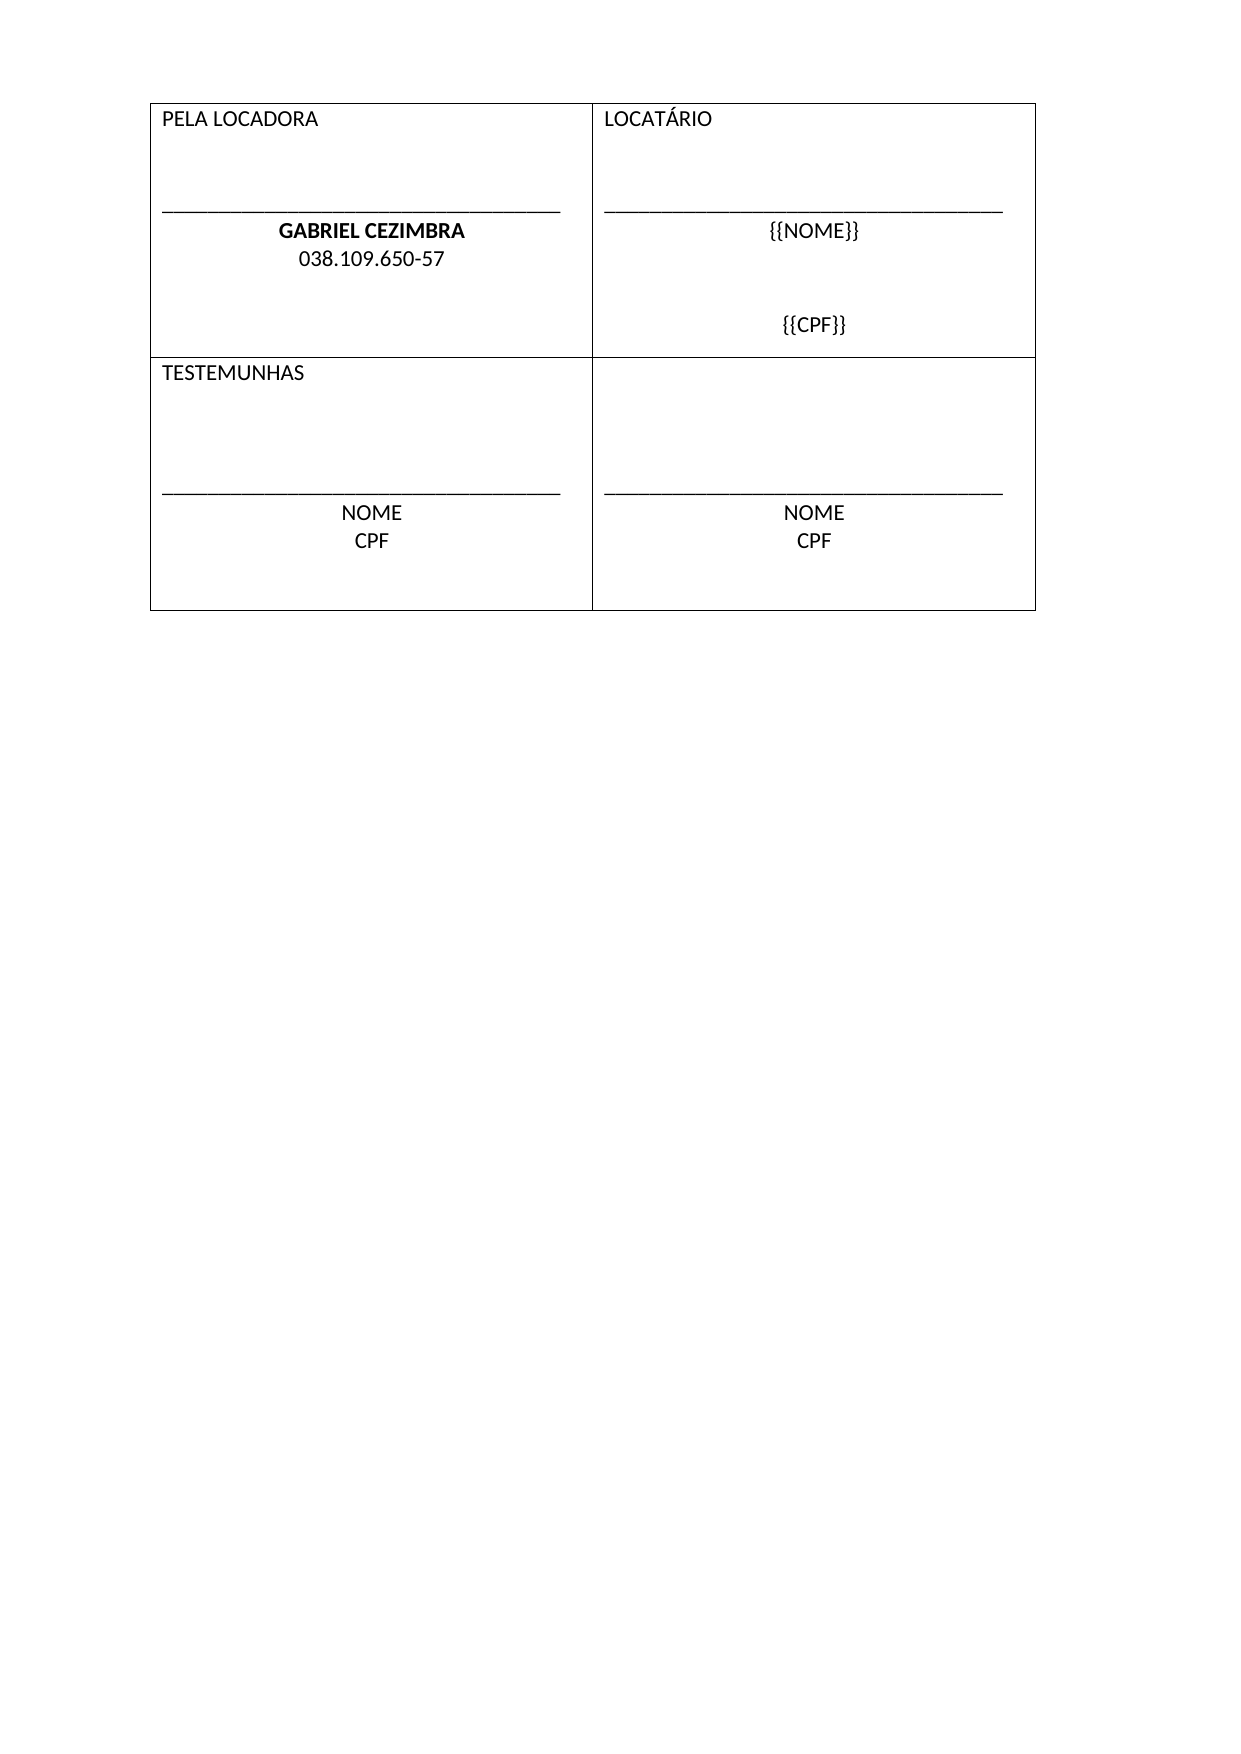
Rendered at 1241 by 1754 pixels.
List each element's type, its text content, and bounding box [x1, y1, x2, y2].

table_cell TESTEMUNHAS ___________________________________ NOME CPF [151, 358, 592, 610]
table_header LOCATÁRIO ___________________________________ {{NOME}} {{CPF}} [593, 104, 1035, 357]
table_cell ___________________________________ NOME CPF [593, 358, 1035, 610]
table_header PELA LOCADORA ___________________________________ GABRIEL CEZIMBRA 038.109.650-57 [151, 104, 592, 357]
